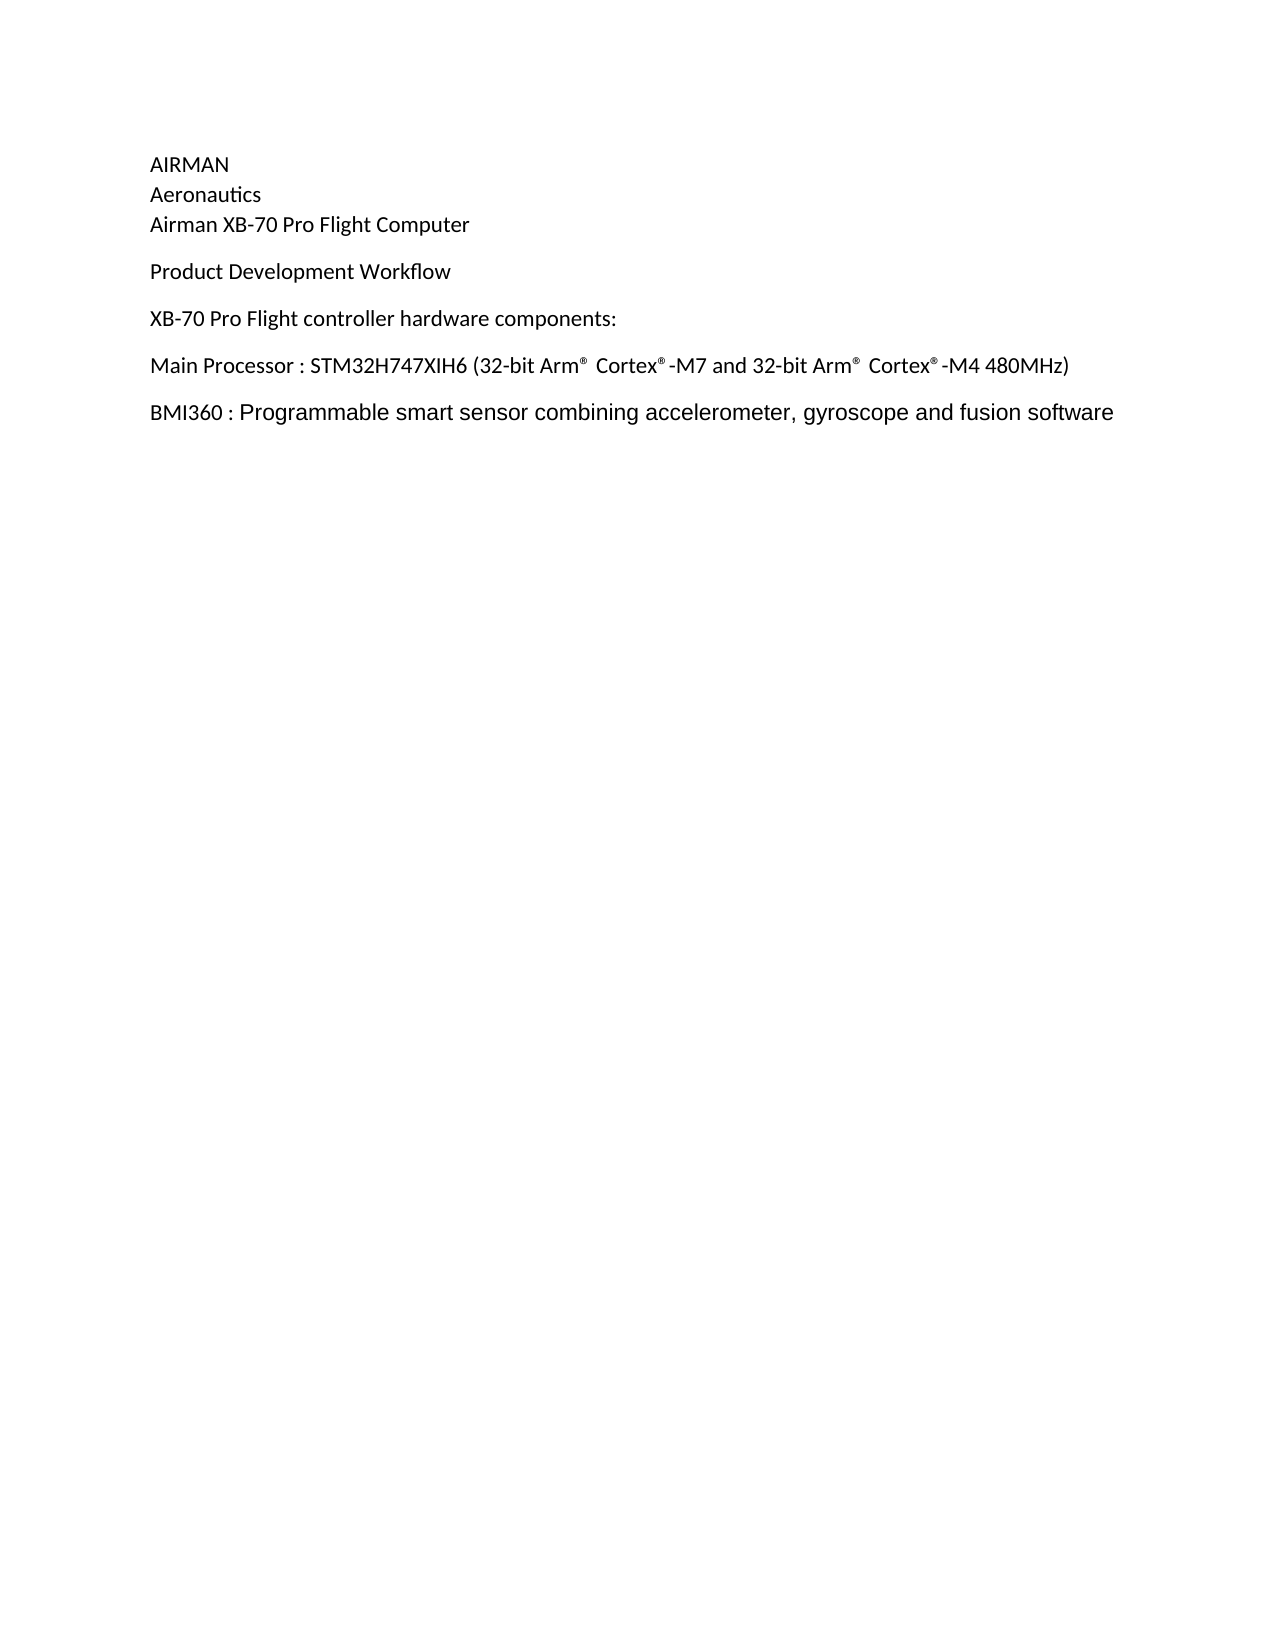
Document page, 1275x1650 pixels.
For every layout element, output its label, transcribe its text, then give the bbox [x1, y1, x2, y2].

text Main Processor : STM32H747XIH6 (32-bit Arm® Cortex®-M7 and 32-bit Arm® Cortex®-M4 480MHz) [150, 351, 1125, 379]
text BMI360 : Programmable smart sensor combining accelerometer, gyroscope and fusion software [150, 398, 1125, 426]
text Product Development Workflow [150, 257, 1125, 285]
text XB-70 Pro Flight controller hardware components: [150, 304, 1125, 332]
text AIRMAN Aeronautics Airman XB-70 Pro Flight Computer [150, 150, 1125, 238]
